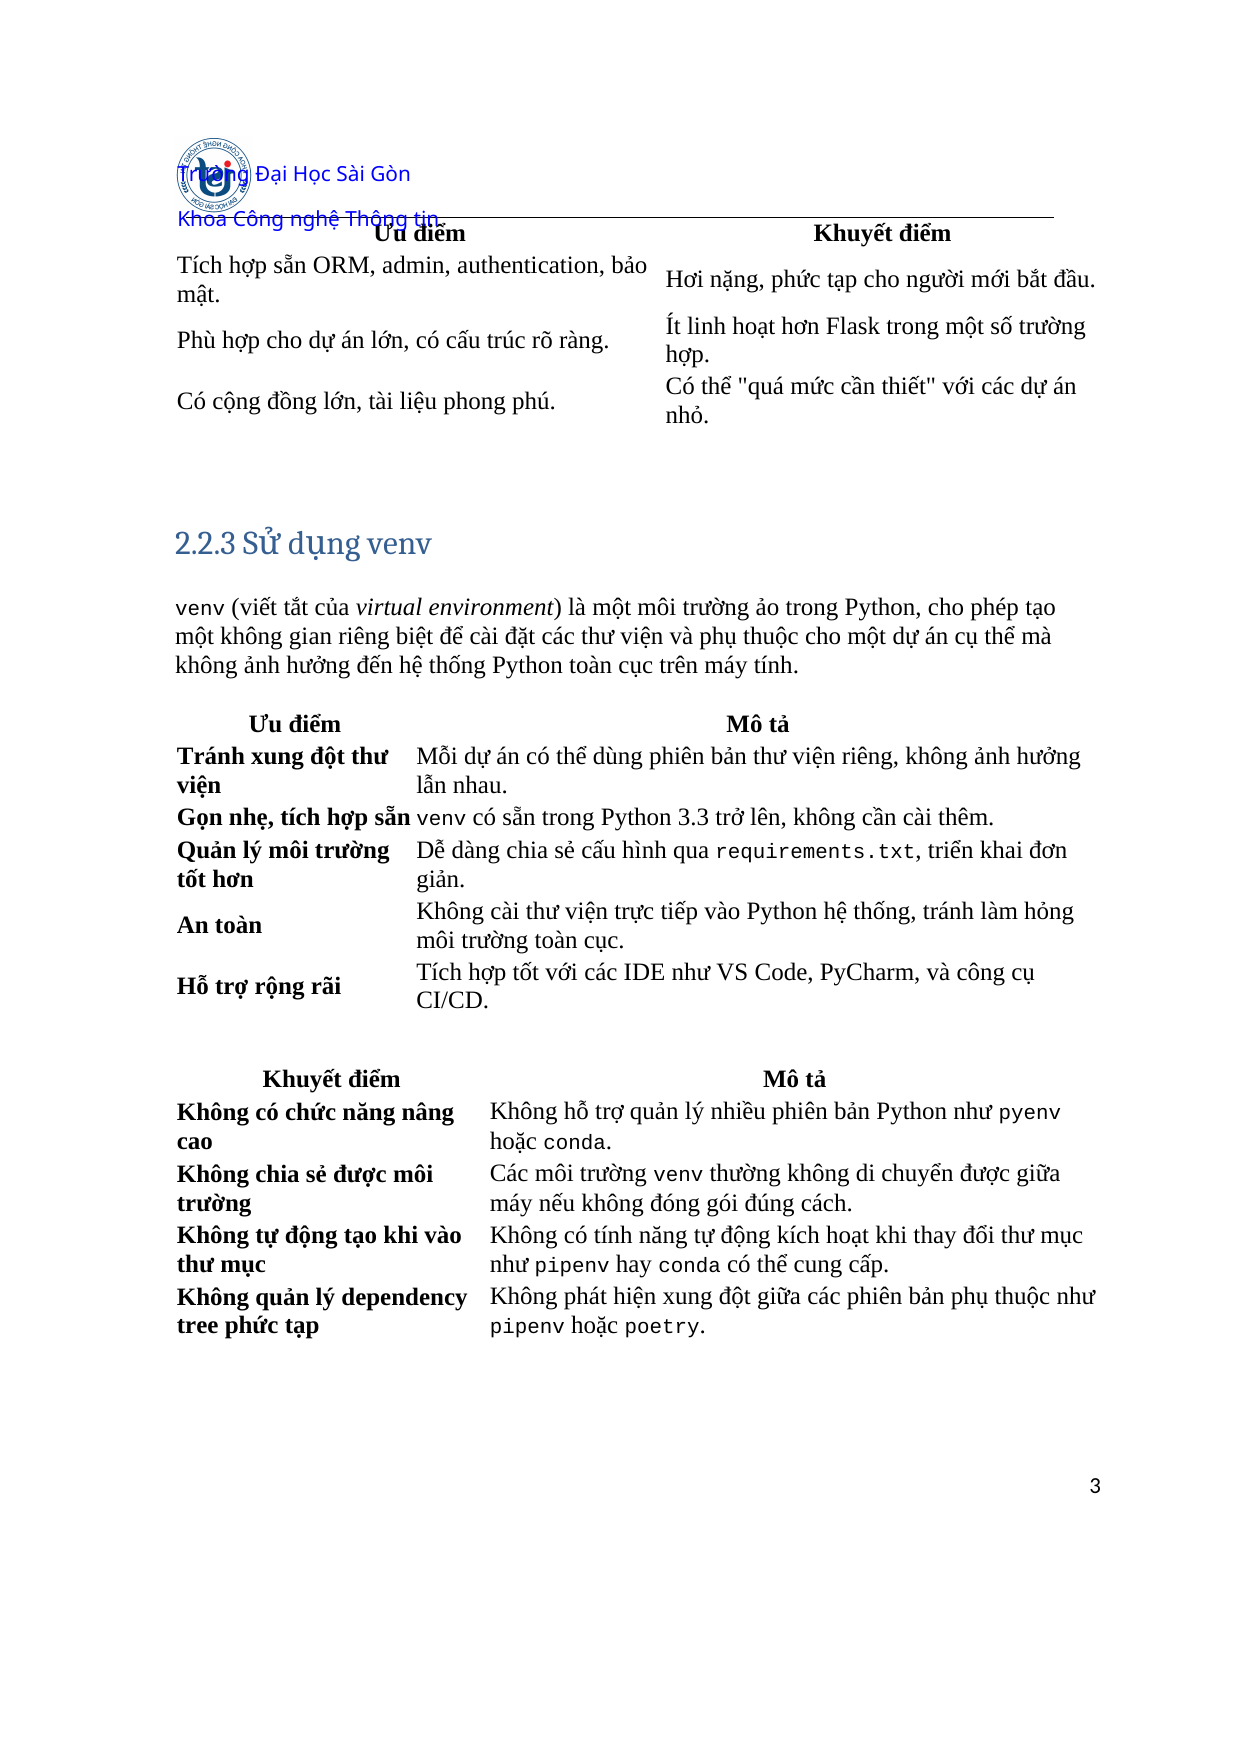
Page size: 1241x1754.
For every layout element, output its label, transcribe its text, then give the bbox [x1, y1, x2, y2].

table_cell Có cộng đồng lớn, tài liệu phong phú. [175, 370, 664, 430]
table_cell Gọn nhẹ, tích hợp sẵn [175, 800, 414, 833]
table_cell Phù hợp cho dự án lớn, có cấu trúc rõ ràng. [175, 309, 664, 370]
table_cell Hỗ trợ rộng rãi [175, 955, 414, 1016]
table_cell Hơi nặng, phức tạp cho người mới bắt đầu. [664, 249, 1101, 309]
table_cell Mỗi dự án có thể dùng phiên bản thư viện riêng, không ảnh hưởng lẫn nhau. [414, 740, 1101, 800]
table_cell Ít linh hoạt hơn Flask trong một số trường hợp. [664, 309, 1101, 370]
table_cell Tích hợp tốt với các IDE như VS Code, PyCharm, và công cụ CI/CD. [414, 955, 1101, 1016]
table_cell Không có chức năng nâng cao [175, 1095, 488, 1157]
table_cell venv có sẵn trong Python 3.3 trở lên, không cần cài thêm. [414, 800, 1101, 833]
table_header Mô tả [488, 1063, 1101, 1094]
table_cell Có thể "quá mức cần thiết" với các dự án nhỏ. [664, 370, 1101, 430]
table_cell Tích hợp sẵn ORM, admin, authentication, bảo mật. [175, 249, 664, 309]
picture [175, 136, 253, 214]
table_cell Không hỗ trợ quản lý nhiều phiên bản Python như pyenv hoặc conda. [488, 1095, 1101, 1157]
table_cell Không cài thư viện trực tiếp vào Python hệ thống, tránh làm hỏng môi trường toàn cục. [414, 895, 1101, 955]
subtitle 2.2.3 Sử dụng venv [175, 524, 1101, 562]
table_cell Không phát hiện xung đột giữa các phiên bản phụ thuộc như pipenv hoặc poetry. [488, 1280, 1101, 1341]
text venv (viết tắt của virtual environment) là một môi trường ảo trong Python, cho phép tạo một không gian riêng biệt để cài đặt các thư viện và phụ thuộc cho một dự án cụ thể mà không ảnh hưởng đến hệ thống Python toàn cục trên máy tính. [175, 592, 1101, 679]
table_header Ưu điểm [175, 708, 414, 740]
table_cell An toàn [175, 895, 414, 955]
table_header Khuyết điểm [175, 1063, 488, 1094]
table_header Mô tả [414, 708, 1101, 740]
table_cell Không chia sẻ được môi trường [175, 1157, 488, 1218]
table_cell Các môi trường venv thường không di chuyển được giữa máy nếu không đóng gói đúng cách. [488, 1157, 1101, 1218]
table_cell Tránh xung đột thư viện [175, 740, 414, 800]
table_header Khuyết điểm [664, 217, 1101, 248]
table_header Ưu điểm [175, 217, 664, 248]
table_cell Không tự động tạo khi vào thư mục [175, 1218, 488, 1280]
table_cell Quản lý môi trường tốt hơn [175, 833, 414, 894]
table_cell Dễ dàng chia sẻ cấu hình qua requirements.txt, triển khai đơn giản. [414, 833, 1101, 894]
table_cell Không có tính năng tự động kích hoạt khi thay đổi thư mục như pipenv hay conda có thể cung cấp. [488, 1218, 1101, 1280]
table_cell Không quản lý dependency tree phức tạp [175, 1280, 488, 1341]
